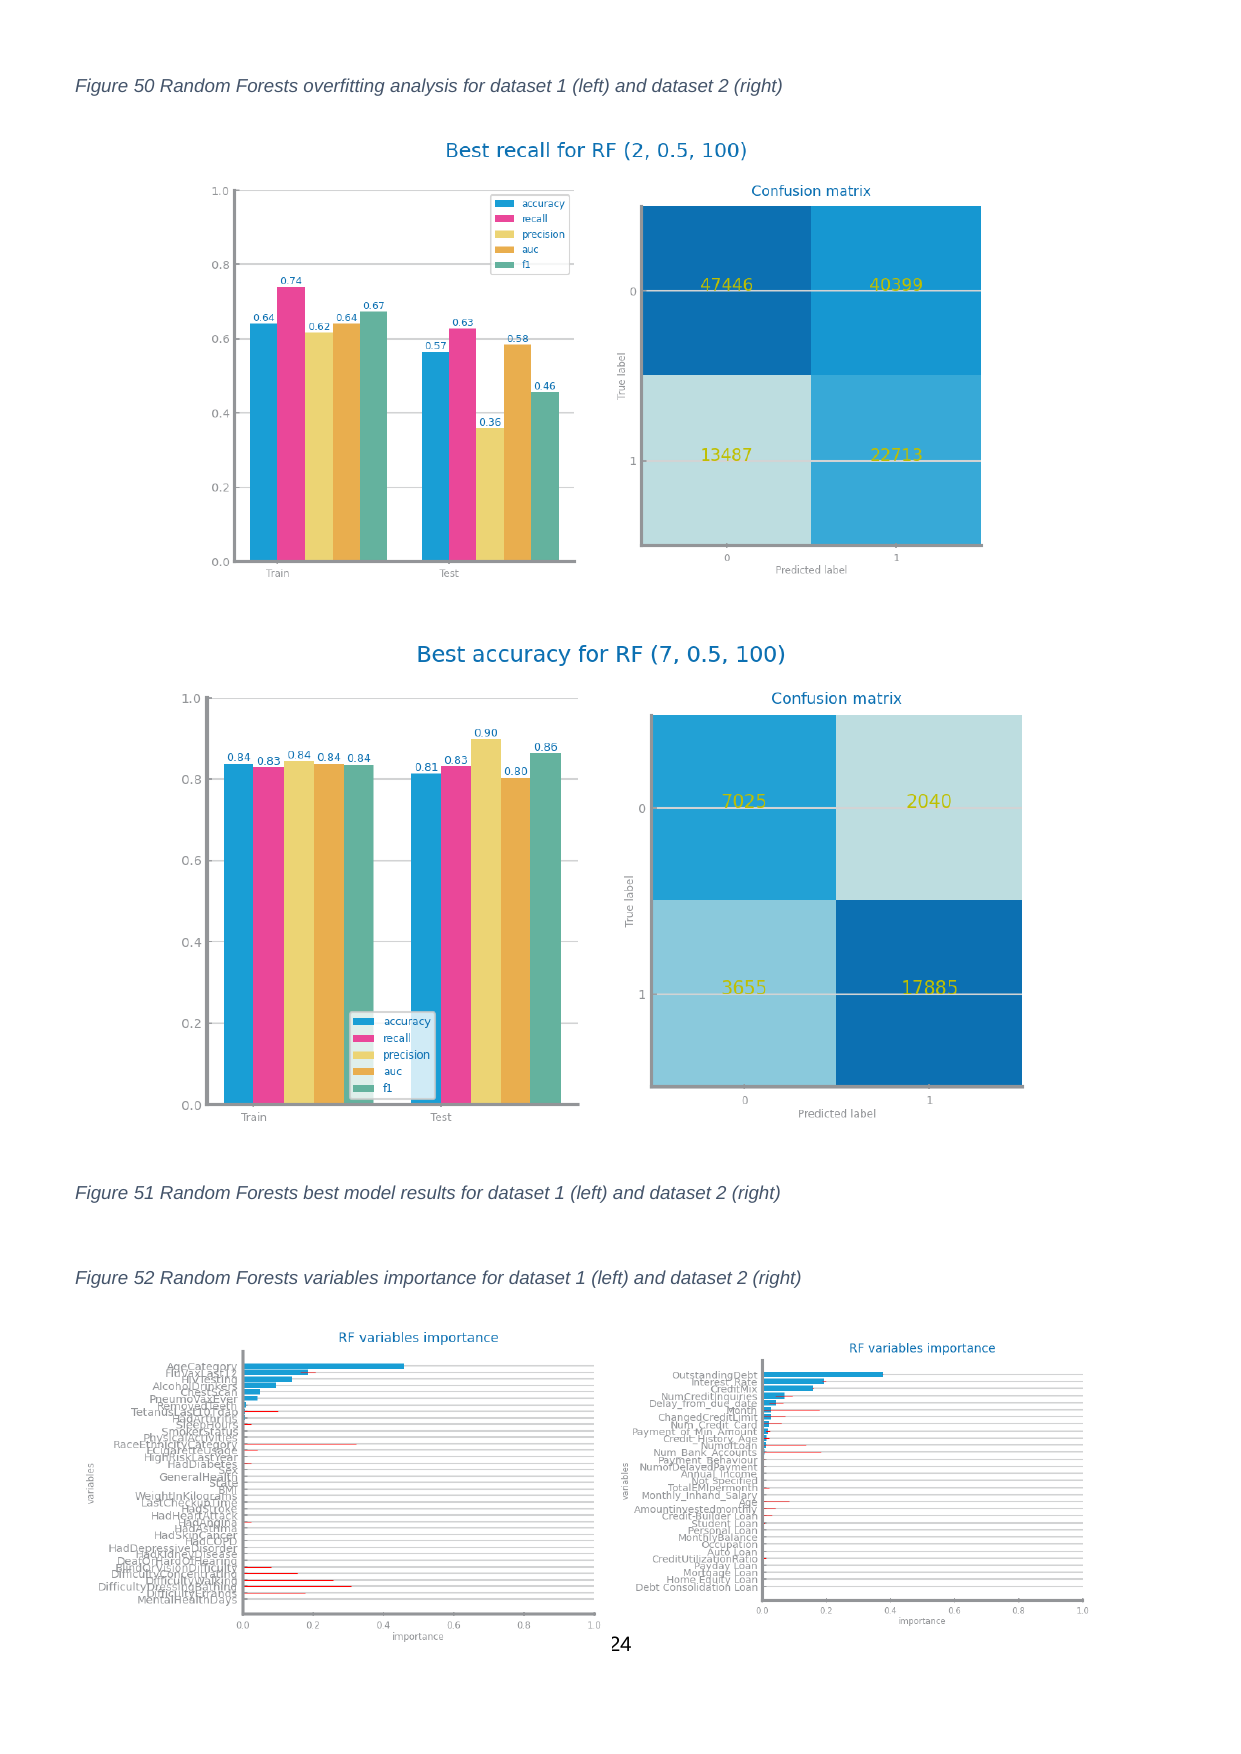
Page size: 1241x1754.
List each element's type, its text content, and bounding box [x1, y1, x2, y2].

picture [75, 635, 1127, 1162]
picture [114, 132, 1077, 614]
picture [75, 1320, 1099, 1653]
